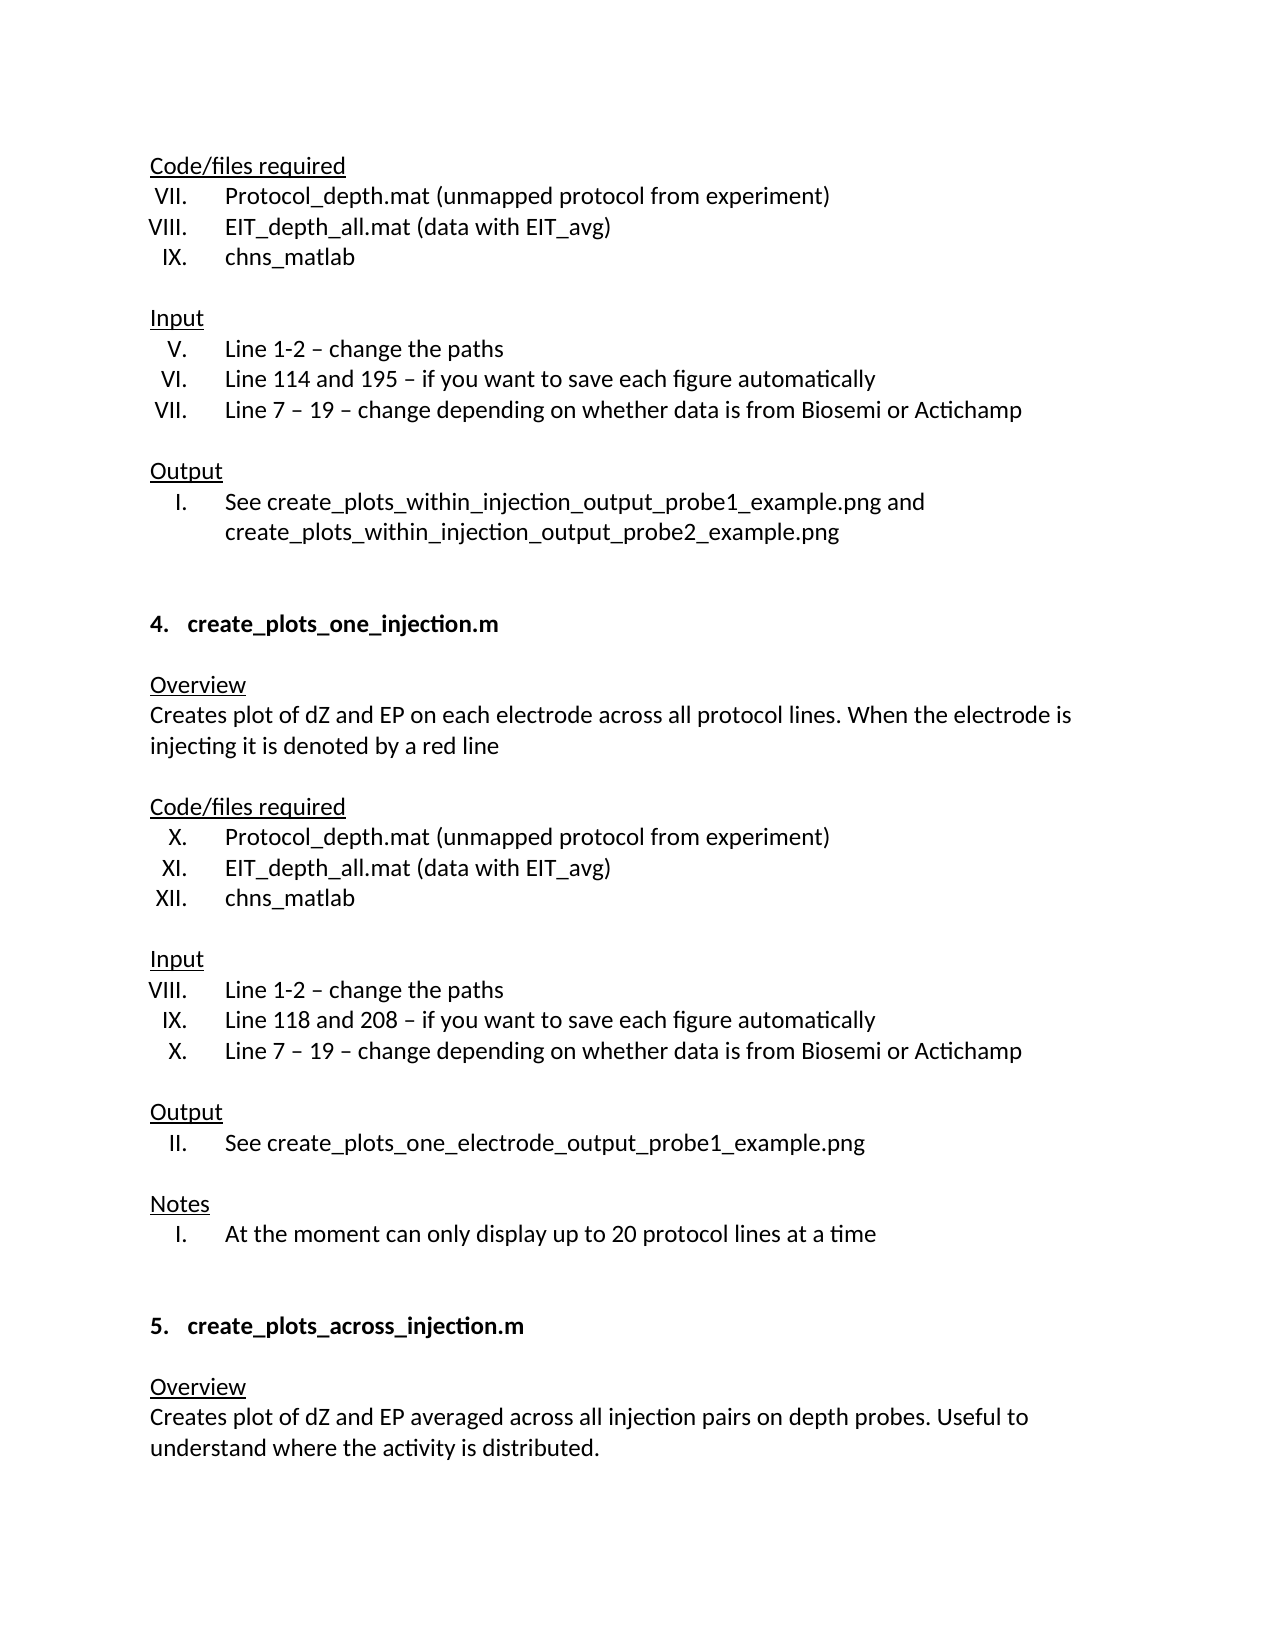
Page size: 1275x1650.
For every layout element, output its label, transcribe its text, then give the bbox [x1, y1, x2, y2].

list create_plots_across_injection.m [150, 1310, 1125, 1340]
list chns_matlab [187, 242, 1125, 272]
list Protocol_depth.mat (unmapped protocol from experiment) [187, 181, 1125, 211]
list Line 7 – 19 – change depending on whether data is from Biosemi or Actichamp [187, 1035, 1125, 1066]
text Output [150, 455, 1125, 486]
list Line 114 and 195 – if you want to save each figure automatically [187, 364, 1125, 394]
list Line 118 and 208 – if you want to save each figure automatically [187, 1004, 1125, 1035]
text Overview [150, 669, 1125, 699]
text Output [150, 1096, 1125, 1127]
list EIT_depth_all.mat (data with EIT_avg) [187, 211, 1125, 242]
text Notes [150, 1188, 1125, 1218]
text Code/files required [150, 791, 1125, 821]
list Protocol_depth.mat (unmapped protocol from experiment) [187, 821, 1125, 852]
text Code/files required [150, 150, 1125, 181]
list Line 7 – 19 – change depending on whether data is from Biosemi or Actichamp [187, 394, 1125, 425]
text Input [150, 303, 1125, 333]
list See create_plots_within_injection_output_probe1_example.png and create_plots_within_injection_output_probe2_example.png [187, 486, 1125, 547]
text Overview [150, 1371, 1125, 1401]
list Line 1-2 – change the paths [187, 974, 1125, 1004]
text Input [150, 943, 1125, 974]
text Creates plot of dZ and EP averaged across all injection pairs on depth probes. Useful to understand where the activity is distributed. [150, 1401, 1125, 1462]
list chns_matlab [187, 882, 1125, 913]
list At the moment can only display up to 20 protocol lines at a time [187, 1218, 1125, 1249]
list create_plots_one_injection.m [150, 608, 1125, 638]
list Line 1-2 – change the paths [187, 333, 1125, 364]
list See create_plots_one_electrode_output_probe1_example.png [187, 1127, 1125, 1157]
text Creates plot of dZ and EP on each electrode across all protocol lines. When the electrode is injecting it is denoted by a red line [150, 699, 1125, 760]
list EIT_depth_all.mat (data with EIT_avg) [187, 852, 1125, 882]
